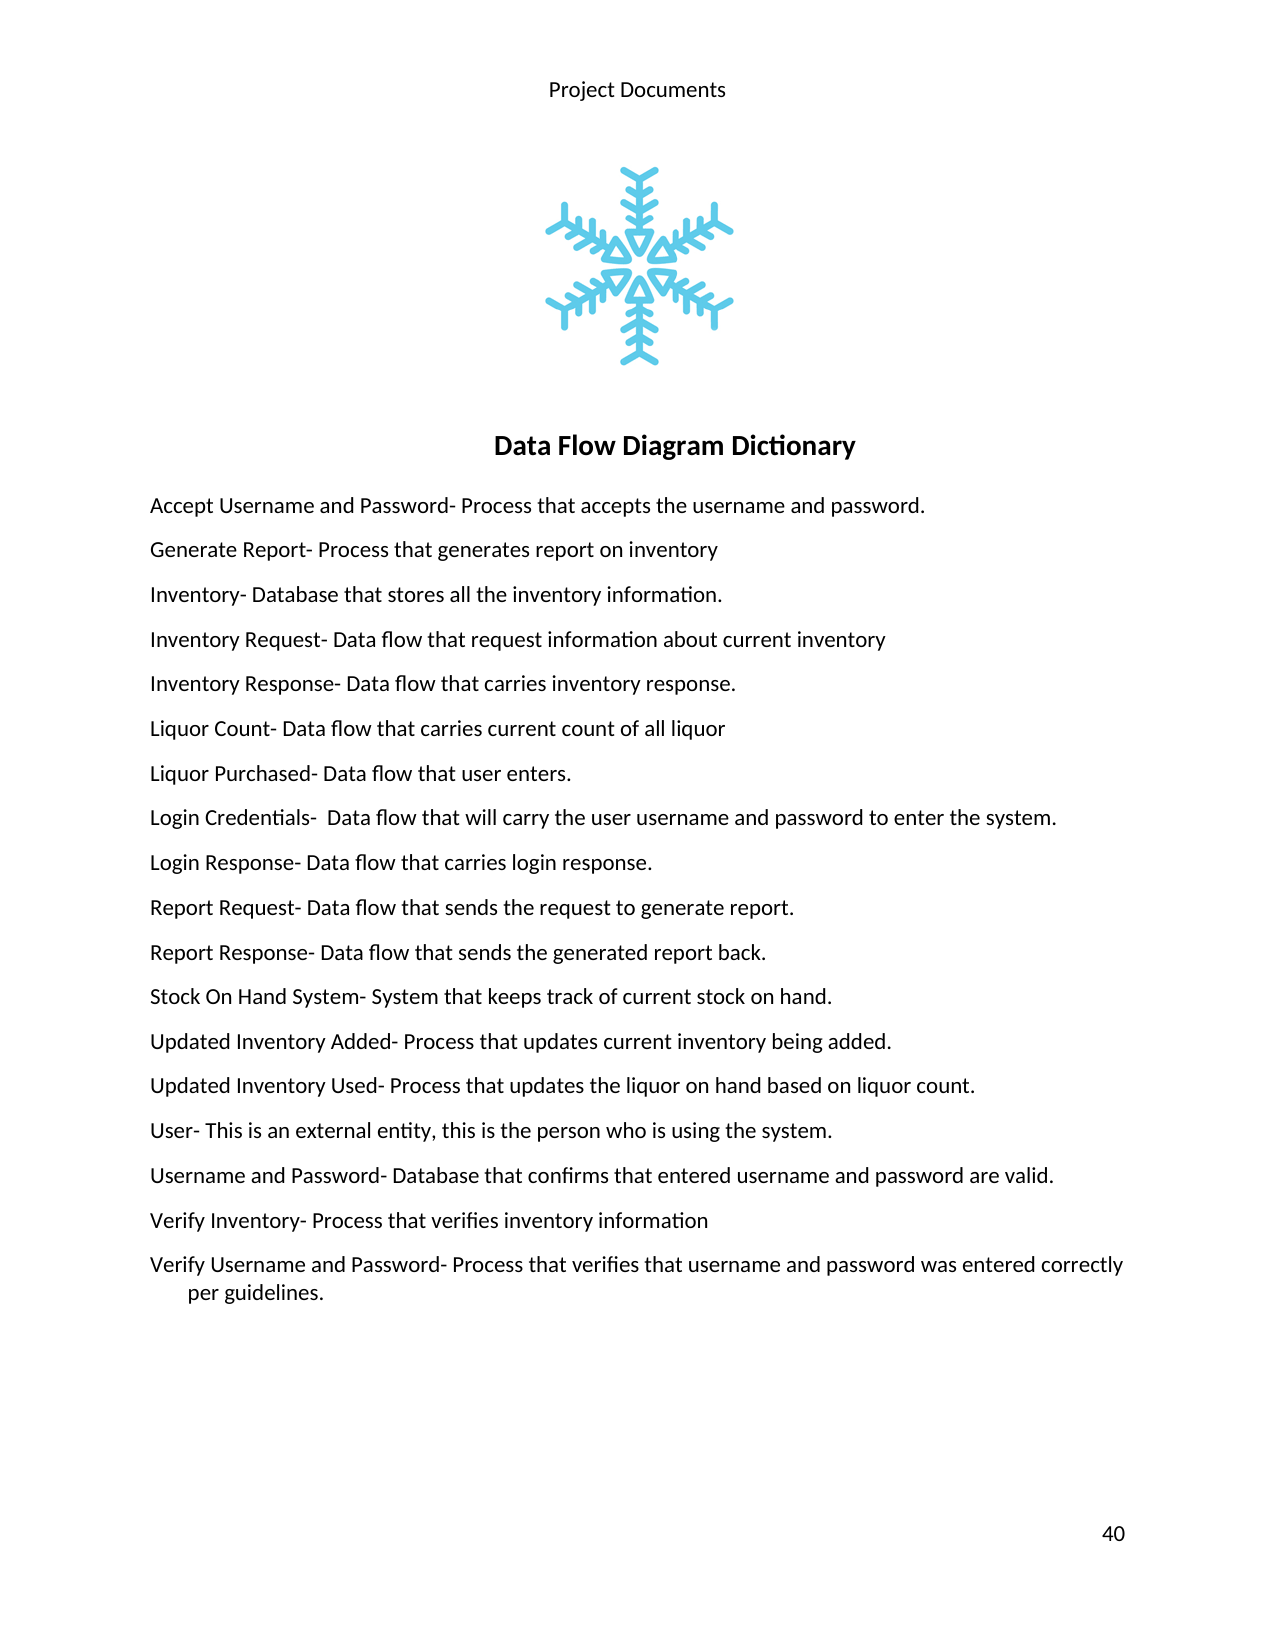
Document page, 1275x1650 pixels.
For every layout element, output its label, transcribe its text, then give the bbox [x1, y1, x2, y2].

text Inventory Request- Data flow that request information about current inventory [150, 625, 1125, 653]
text Accept Username and Password- Process that accepts the username and password. [150, 491, 1125, 519]
text Username and Password- Database that confirms that entered username and password are valid. [150, 1161, 1125, 1189]
text Liquor Purchased- Data flow that user enters. [150, 759, 1125, 787]
text Report Response- Data flow that sends the generated report back. [150, 938, 1125, 966]
text Liquor Count- Data flow that carries current count of all liquor [150, 714, 1125, 742]
text User- This is an external entity, this is the person who is using the system. [150, 1116, 1125, 1144]
text Login Response- Data flow that carries login response. [150, 848, 1125, 876]
text Inventory Response- Data flow that carries inventory response. [150, 669, 1125, 697]
text Report Request- Data flow that sends the request to generate report. [150, 893, 1125, 921]
text Verify Username and Password- Process that verifies that username and password was entered correctly per guidelines. [150, 1250, 1125, 1306]
text Stock On Hand System- System that keeps track of current stock on hand. [150, 982, 1125, 1010]
picture [369, 131, 907, 399]
text Login Credentials- Data flow that will carry the user username and password to enter the system. [150, 803, 1125, 832]
text Updated Inventory Used- Process that updates the liquor on hand based on liquor count. [150, 1072, 1125, 1100]
list Data Flow Diagram Dictionary [225, 427, 1125, 463]
text Verify Inventory- Process that verifies inventory information [150, 1206, 1125, 1234]
text Inventory- Database that stores all the inventory information. [150, 580, 1125, 608]
text Updated Inventory Added- Process that updates current inventory being added. [150, 1027, 1125, 1055]
text Generate Report- Process that generates report on inventory [150, 535, 1125, 563]
